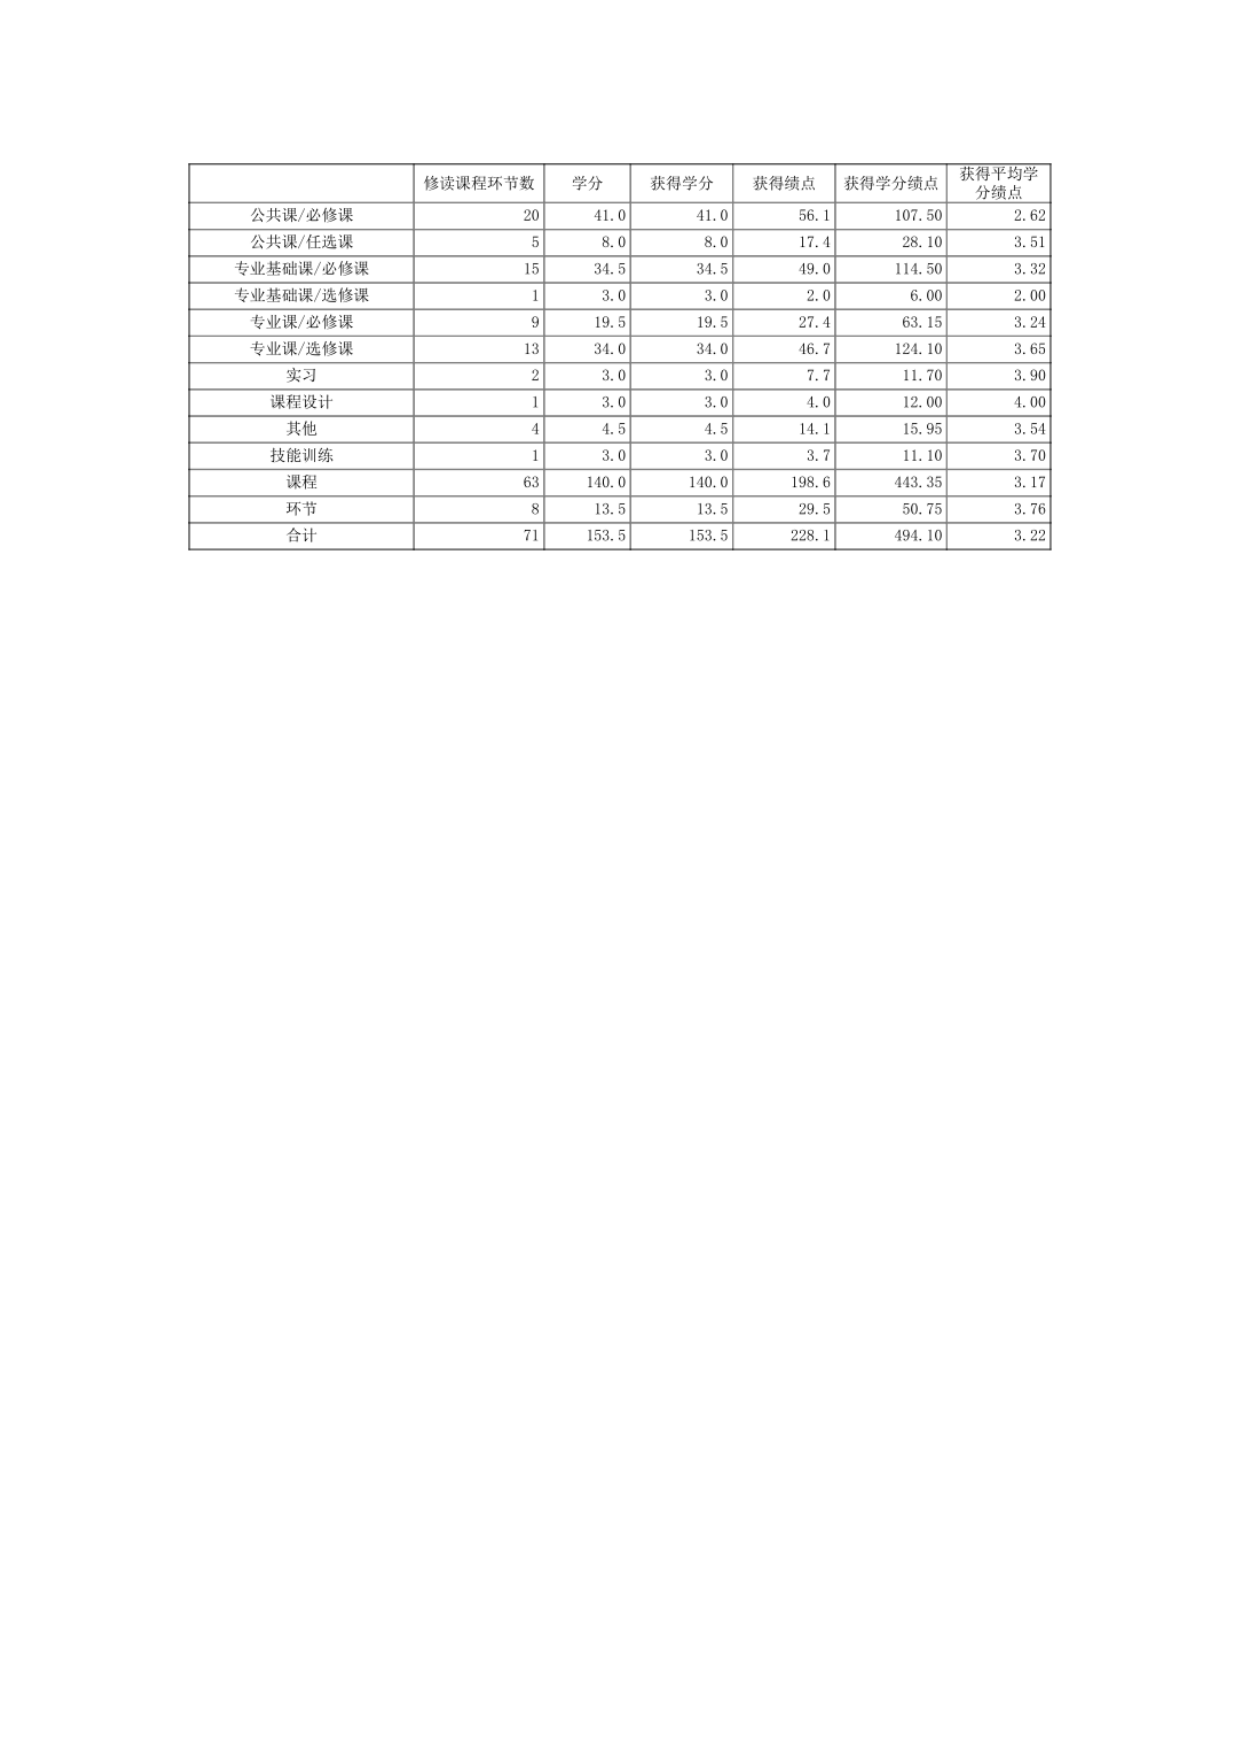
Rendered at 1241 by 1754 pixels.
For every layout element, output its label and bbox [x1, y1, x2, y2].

picture [187, 162, 1053, 554]
